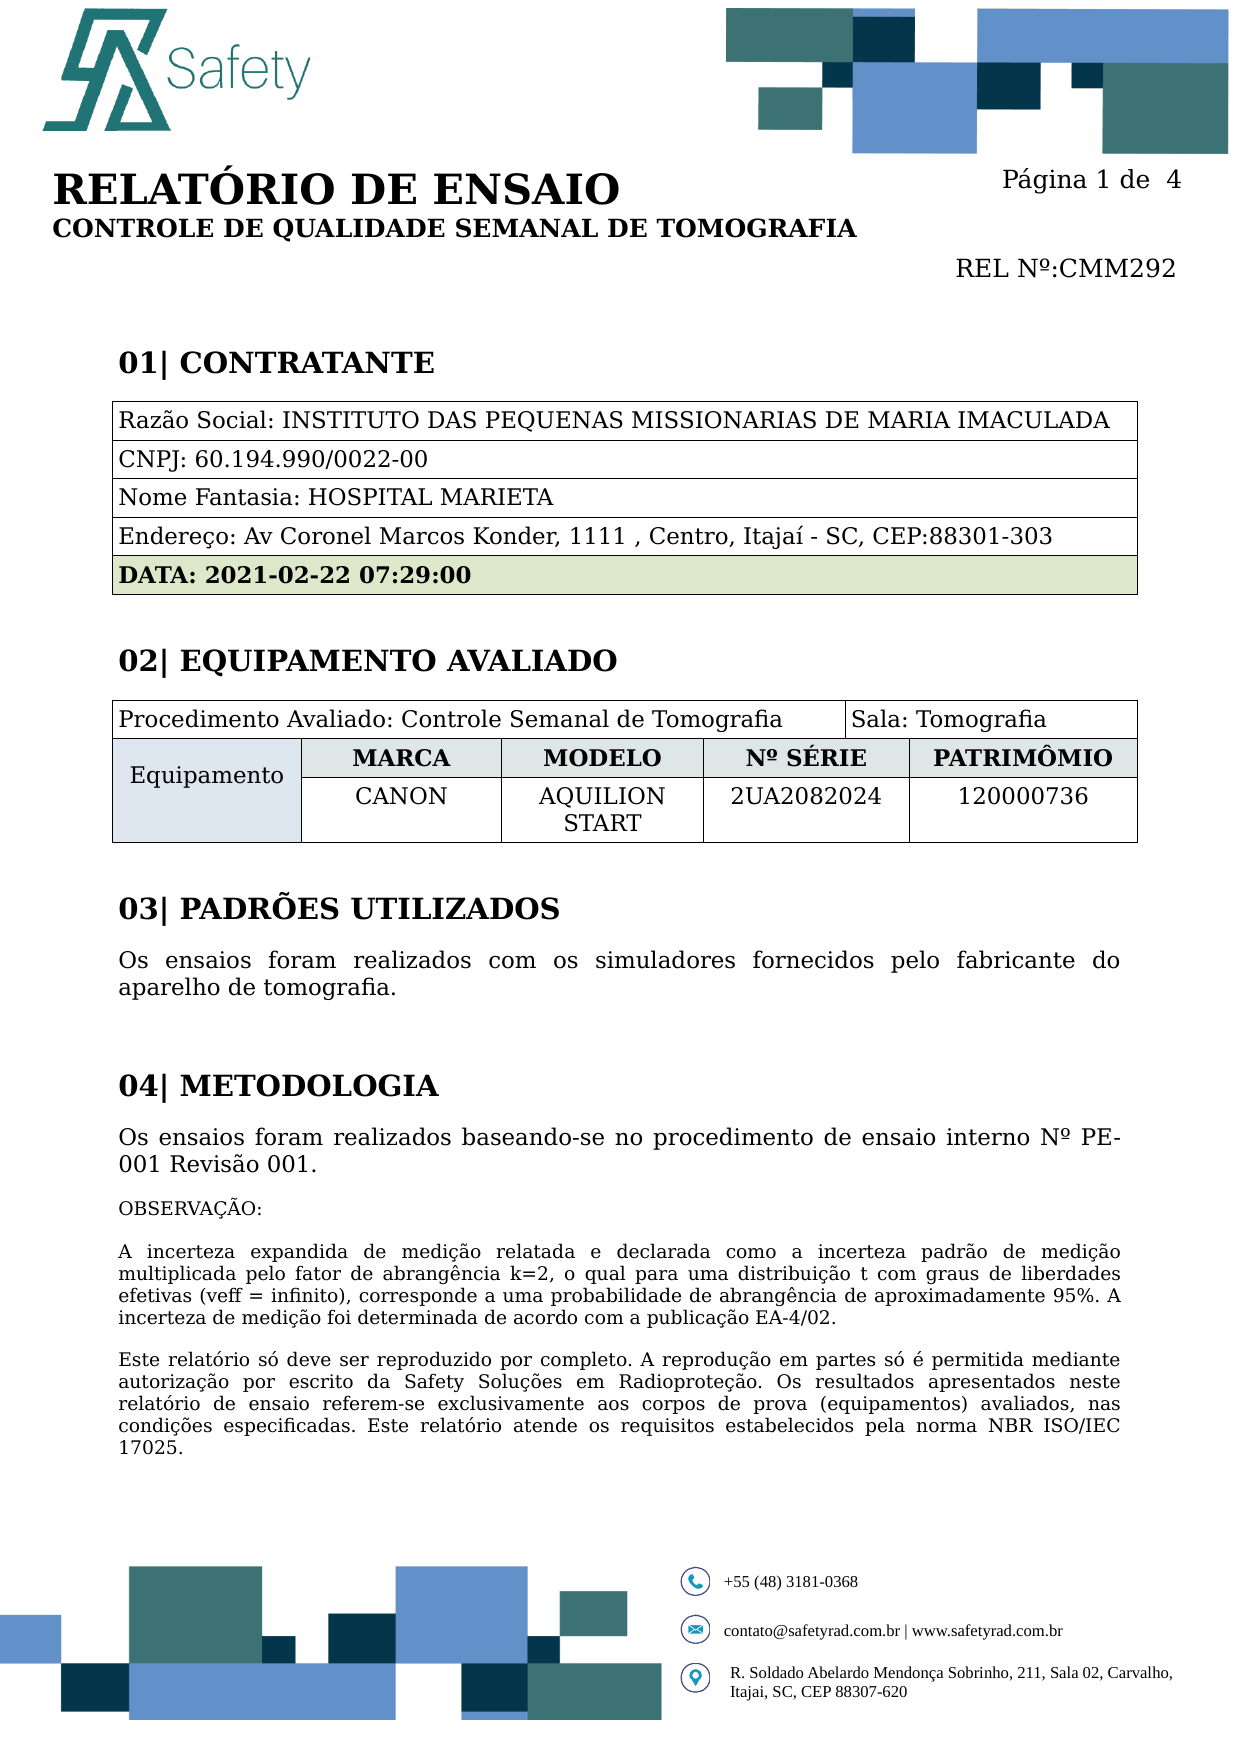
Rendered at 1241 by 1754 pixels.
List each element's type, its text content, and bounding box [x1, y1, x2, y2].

table_header Procedimento Avaliado: Controle Semanal de Tomografia [113, 701, 845, 738]
table_cell MODELO [502, 739, 703, 777]
text 01| CONTRATANTE [118, 346, 1122, 380]
table_cell Equipamento [113, 739, 301, 842]
picture [680, 1663, 710, 1693]
text A incerteza expandida de medição relatada e declarada como a incerteza padrão de medição multiplicada pelo fator de abrangência k=2, o qual para uma distribuição t com graus de liberdades efetivas (veff = infinito), corresponde a uma probabilidade de abrangência de aproximadamente 95%. A incerteza de medição foi determinada de acordo com a publicação EA-4/02. [118, 1241, 1122, 1329]
text Este relatório só deve ser reproduzido por completo. A reprodução em partes só é permitida mediante autorização por escrito da Safety Soluções em Radioproteção. Os resultados apresentados neste relatório de ensaio referem-se exclusivamente aos corpos de prova (equipamentos) avaliados, nas condições especificadas. Este relatório atende os requisitos estabelecidos pela norma NBR ISO/IEC 17025. [118, 1349, 1122, 1459]
table_cell CANON [302, 778, 501, 842]
table_cell PATRIMÔMIO [910, 739, 1137, 777]
table_cell AQUILION START [502, 778, 703, 842]
table_cell CNPJ: 60.194.990/0022-00 [113, 441, 1137, 478]
table_cell 120000736 [910, 778, 1137, 842]
table_cell DATA: 2021-02-22 07:29:00 [113, 556, 1137, 594]
picture [42, 8, 311, 131]
text OBSERVAÇÃO: [118, 1198, 1122, 1220]
table_cell MARCA [302, 739, 501, 777]
picture [680, 1614, 710, 1644]
picture [725, 8, 1229, 154]
table_cell Nome Fantasia: HOSPITAL MARIETA [113, 479, 1137, 517]
text 02| EQUIPAMENTO AVALIADO [118, 644, 1122, 679]
table_header Sala: Tomografia [846, 701, 1137, 738]
table_header Razão Social: INSTITUTO DAS PEQUENAS MISSIONARIAS DE MARIA IMACULADA [113, 402, 1137, 439]
text Os ensaios foram realizados baseando-se no procedimento de ensaio interno Nº PE-001 Revisão 001. [118, 1124, 1122, 1178]
table_cell 2UA2082024 [704, 778, 909, 842]
text Os ensaios foram realizados com os simuladores fornecidos pelo fabricante do aparelho de tomografia. [118, 947, 1122, 1001]
table_cell Nº SÉRIE [704, 739, 909, 777]
picture [0, 1566, 662, 1720]
picture [680, 1566, 710, 1596]
table_cell Endereço: Av Coronel Marcos Konder, 1111 , Centro, Itajaí - SC, CEP:88301-303 [113, 518, 1137, 555]
text 03| PADRÕES UTILIZADOS [118, 892, 1122, 927]
text 04| METODOLOGIA [118, 1069, 1122, 1103]
